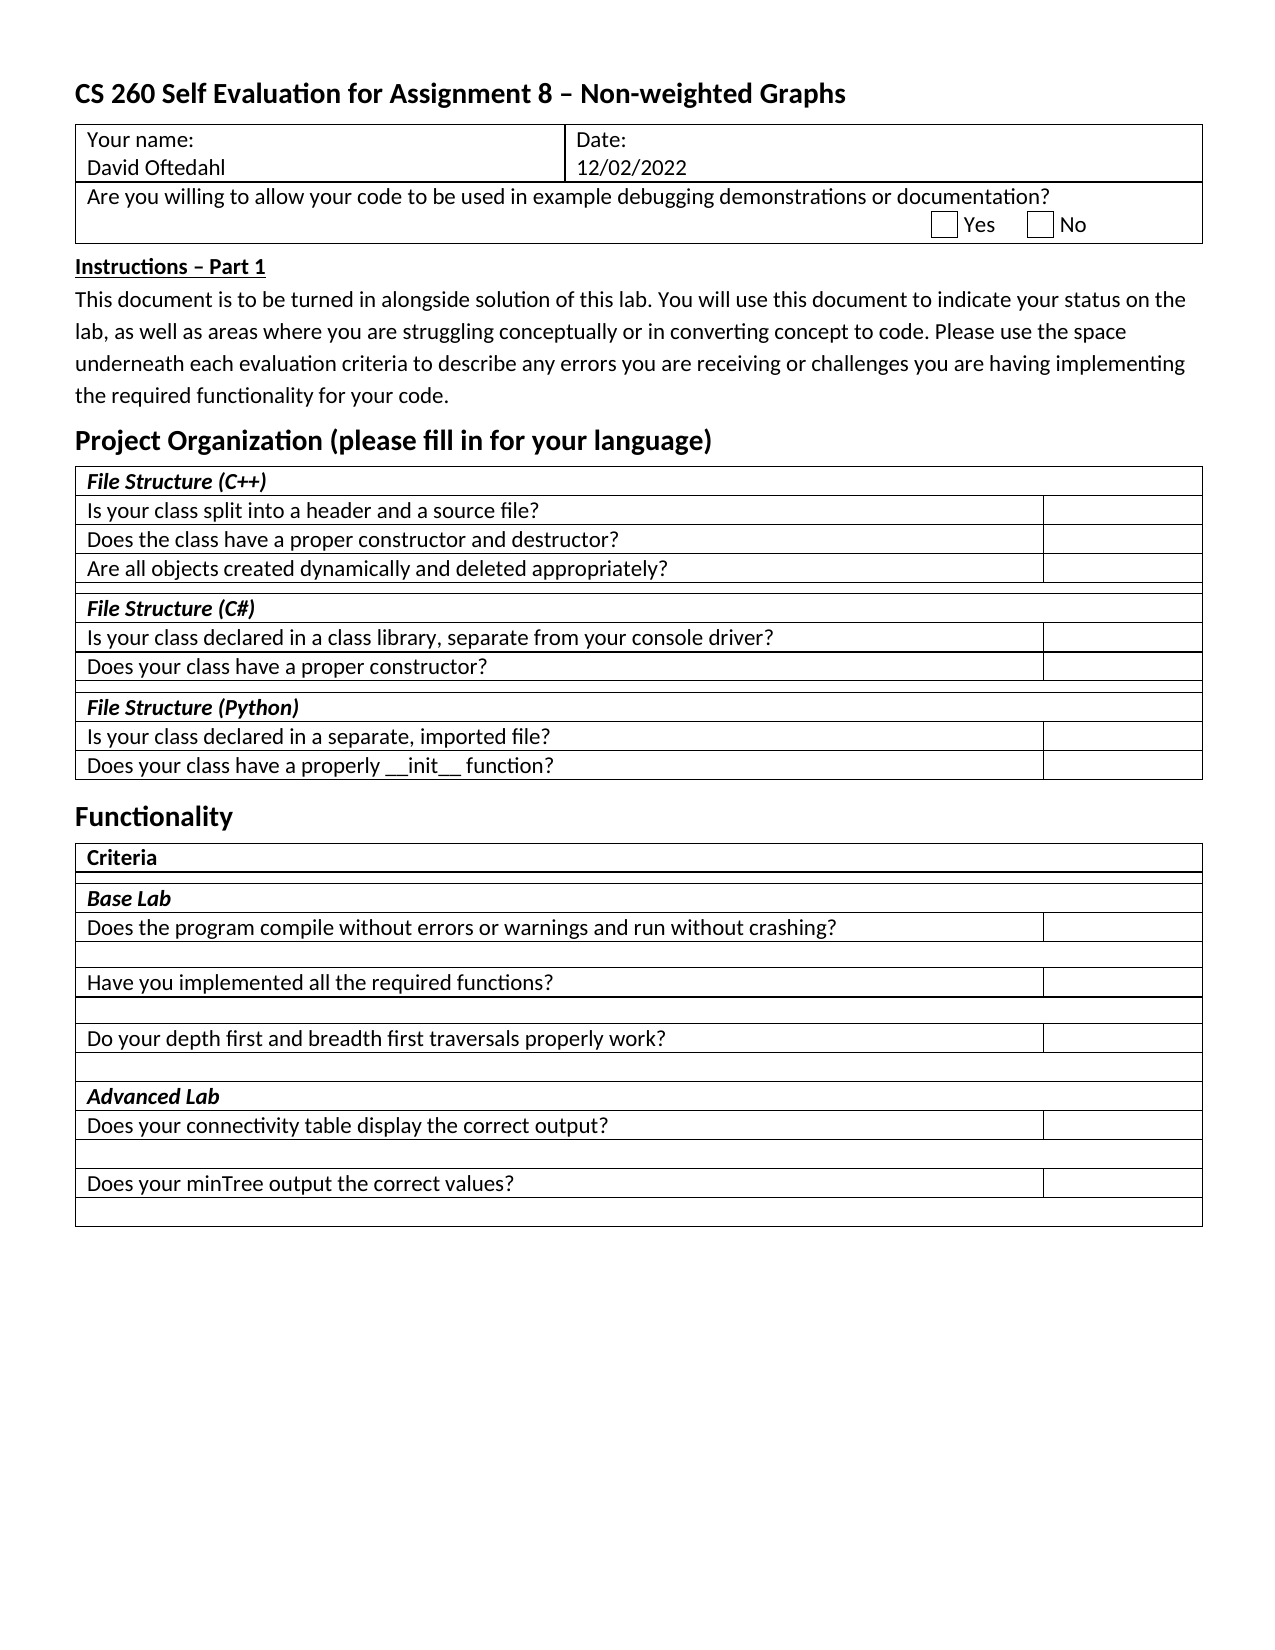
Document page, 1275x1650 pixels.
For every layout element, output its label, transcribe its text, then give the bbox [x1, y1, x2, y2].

table_cell [1044, 1111, 1202, 1139]
table_cell [1044, 496, 1202, 524]
table_header Your name: David Oftedahl [76, 125, 564, 181]
table_cell File Structure (C#) [76, 594, 1202, 622]
table_cell [76, 873, 1071, 883]
text Project Organization (please fill in for your language) [75, 422, 1200, 457]
table_cell [1044, 913, 1202, 941]
table_cell Does the class have a proper constructor and destructor? [76, 525, 1043, 553]
table_cell [1044, 968, 1202, 996]
table_cell [76, 1053, 1202, 1081]
table_cell [76, 681, 1202, 692]
table_cell Does your class have a properly __init__ function? [76, 751, 1043, 779]
text CS 260 Self Evaluation for Assignment 8 – Non-weighted Graphs [75, 75, 1200, 111]
table_cell [1044, 751, 1202, 779]
table_cell [76, 942, 1202, 967]
table_cell [76, 998, 1202, 1023]
table_cell [1044, 623, 1202, 651]
table_cell [1044, 554, 1202, 582]
text Instructions – Part 1 This document is to be turned in alongside solution of this lab. You will use this document to indicate your status on the lab, as well as areas where you are struggling conceptually or in converting concept to code. Please use the space underneath each evaluation criteria to describe any errors you are receiving or challenges you are having implementing the required functionality for your code. [75, 252, 1200, 409]
table_header Date: 12/02/2022 [566, 125, 1202, 181]
table_cell Does your minTree output the correct values? [76, 1169, 1043, 1197]
table_cell [1044, 653, 1202, 680]
table_cell Is your class declared in a class library, separate from your console driver? [76, 623, 1043, 651]
table_cell [1044, 722, 1202, 750]
table_header Criteria [76, 844, 1202, 871]
table_cell [1044, 1169, 1202, 1197]
table_cell [1071, 873, 1202, 883]
table_cell File Structure (Python) [76, 693, 1202, 721]
table_cell Does the program compile without errors or warnings and run without crashing? [76, 913, 1043, 941]
table_cell Are you willing to allow your code to be used in example debugging demonstrations or documentation? Yes No [76, 183, 1202, 243]
table_cell Have you implemented all the required functions? [76, 968, 1043, 996]
table_cell [76, 1198, 1202, 1226]
table_cell Base Lab [76, 884, 1202, 912]
table_cell Are all objects created dynamically and deleted appropriately? [76, 554, 1043, 582]
table_cell [1044, 1024, 1202, 1052]
table_header File Structure (C++) [76, 467, 1202, 495]
table_cell Does your connectivity table display the correct output? [76, 1111, 1043, 1139]
table_cell Is your class split into a header and a source file? [76, 496, 1043, 524]
text Functionality [75, 798, 1200, 834]
table_cell Is your class declared in a separate, imported file? [76, 722, 1043, 750]
table_cell [1044, 525, 1202, 553]
table_cell Do your depth first and breadth first traversals properly work? [76, 1024, 1043, 1052]
table_cell Advanced Lab [76, 1082, 1202, 1110]
table_cell Does your class have a proper constructor? [76, 653, 1043, 680]
table_cell [76, 1140, 1202, 1168]
table_cell [76, 583, 1202, 593]
